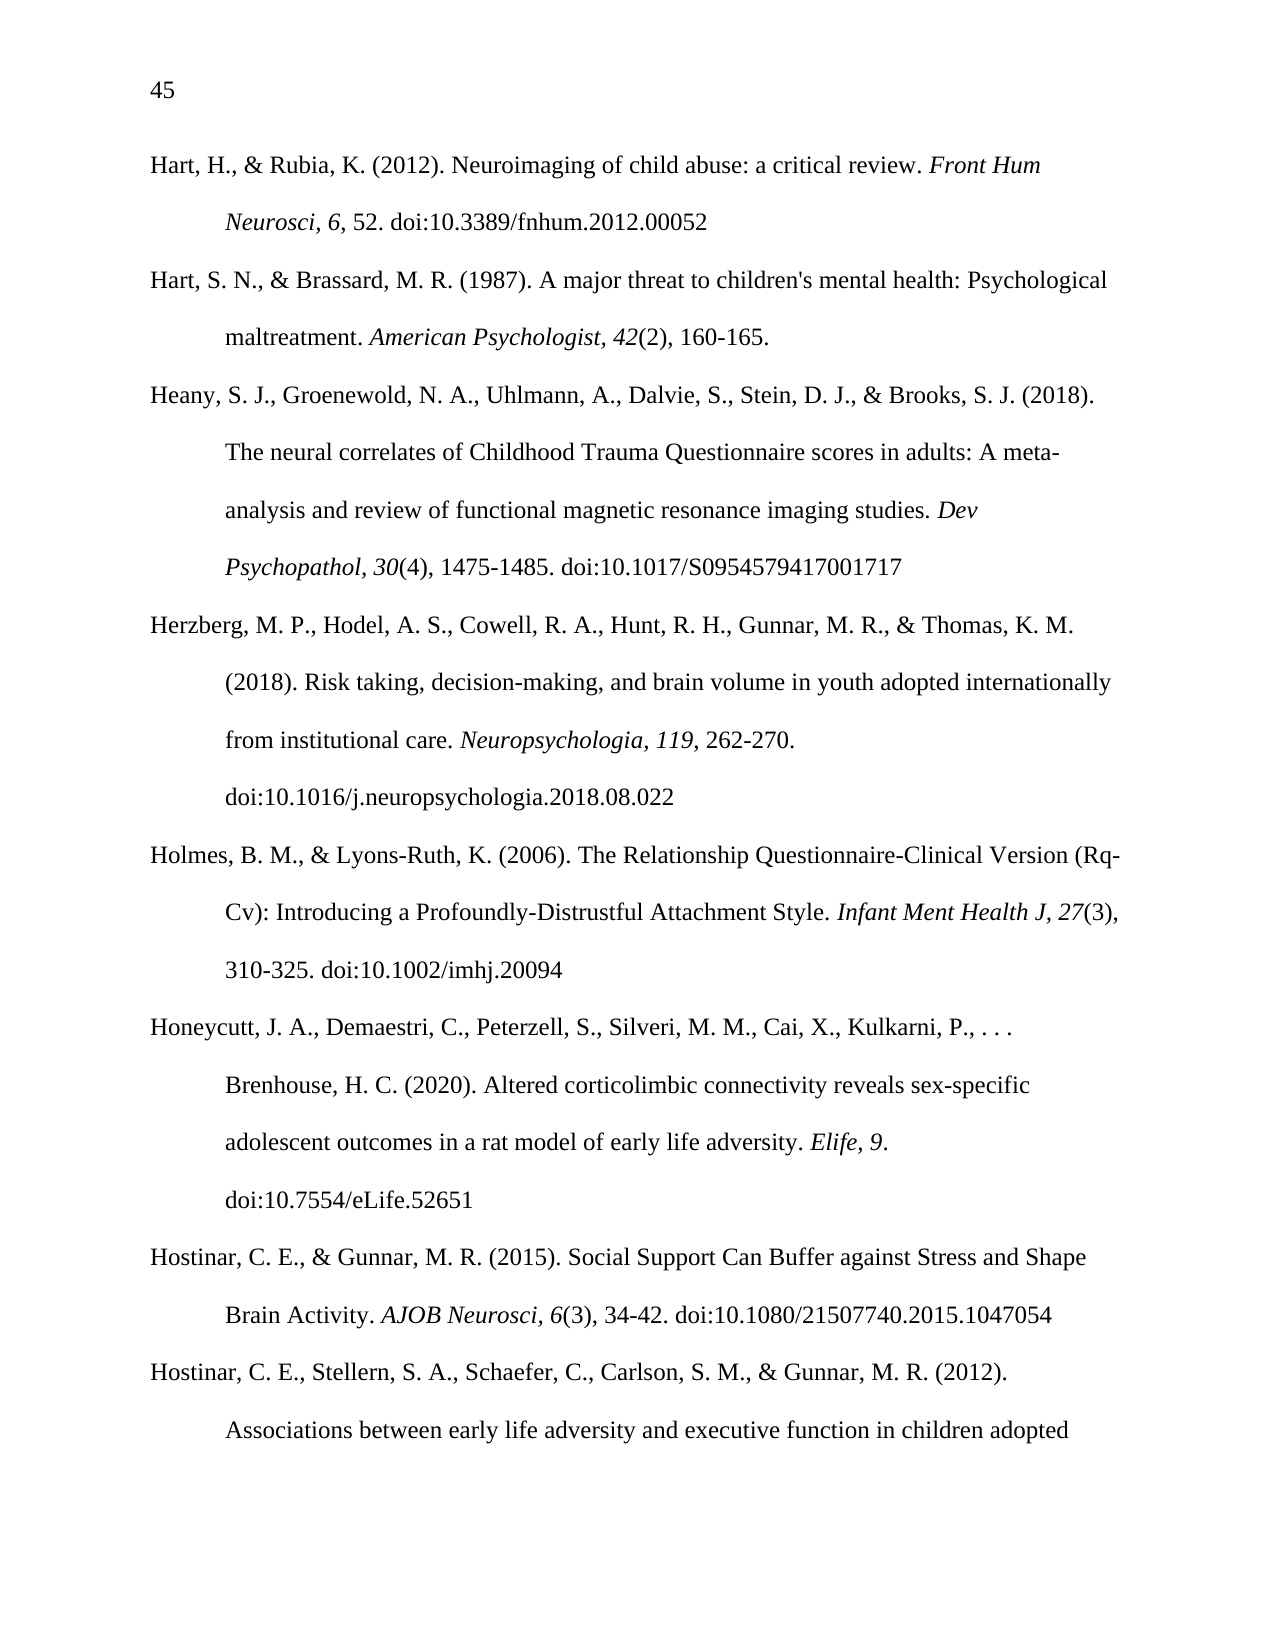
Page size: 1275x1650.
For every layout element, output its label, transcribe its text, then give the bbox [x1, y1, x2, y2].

text Hart, S. N., & Brassard, M. R. (1987). A major threat to children's mental health: Psychological maltreatment. American Psychologist, 42(2), 160-165. [150, 265, 1125, 351]
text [150, 1357, 1125, 1444]
text Holmes, B. M., & Lyons-Ruth, K. (2006). The Relationship Questionnaire-Clinical Version (Rq-Cv): Introducing a Profoundly-Distrustful Attachment Style. Infant Ment Health J, 27(3), 310-325. doi:10.1002/imhj.20094 [150, 840, 1125, 984]
text Hart, H., & Rubia, K. (2012). Neuroimaging of child abuse: a critical review. Front Hum Neurosci, 6, 52. doi:10.3389/fnhum.2012.00052 [150, 150, 1125, 236]
text Honeycutt, J. A., Demaestri, C., Peterzell, S., Silveri, M. M., Cai, X., Kulkarni, P., . . . Brenhouse, H. C. (2020). Altered corticolimbic connectivity reveals sex-specific adolescent outcomes in a rat model of early life adversity. Elife, 9. doi:10.7554/eLife.52651 [150, 1012, 1125, 1214]
text Hostinar, C. E., & Gunnar, M. R. (2015). Social Support Can Buffer against Stress and Shape Brain Activity. AJOB Neurosci, 6(3), 34-42. doi:10.1080/21507740.2015.1047054 [150, 1242, 1125, 1329]
text Herzberg, M. P., Hodel, A. S., Cowell, R. A., Hunt, R. H., Gunnar, M. R., & Thomas, K. M. (2018). Risk taking, decision-making, and brain volume in youth adopted internationally from institutional care. Neuropsychologia, 119, 262-270. doi:10.1016/j.neuropsychologia.2018.08.022 [150, 610, 1125, 811]
text Heany, S. J., Groenewold, N. A., Uhlmann, A., Dalvie, S., Stein, D. J., & Brooks, S. J. (2018). The neural correlates of Childhood Trauma Questionnaire scores in adults: A meta-analysis and review of functional magnetic resonance imaging studies. Dev Psychopathol, 30(4), 1475-1485. doi:10.1017/S0954579417001717 [150, 380, 1125, 581]
